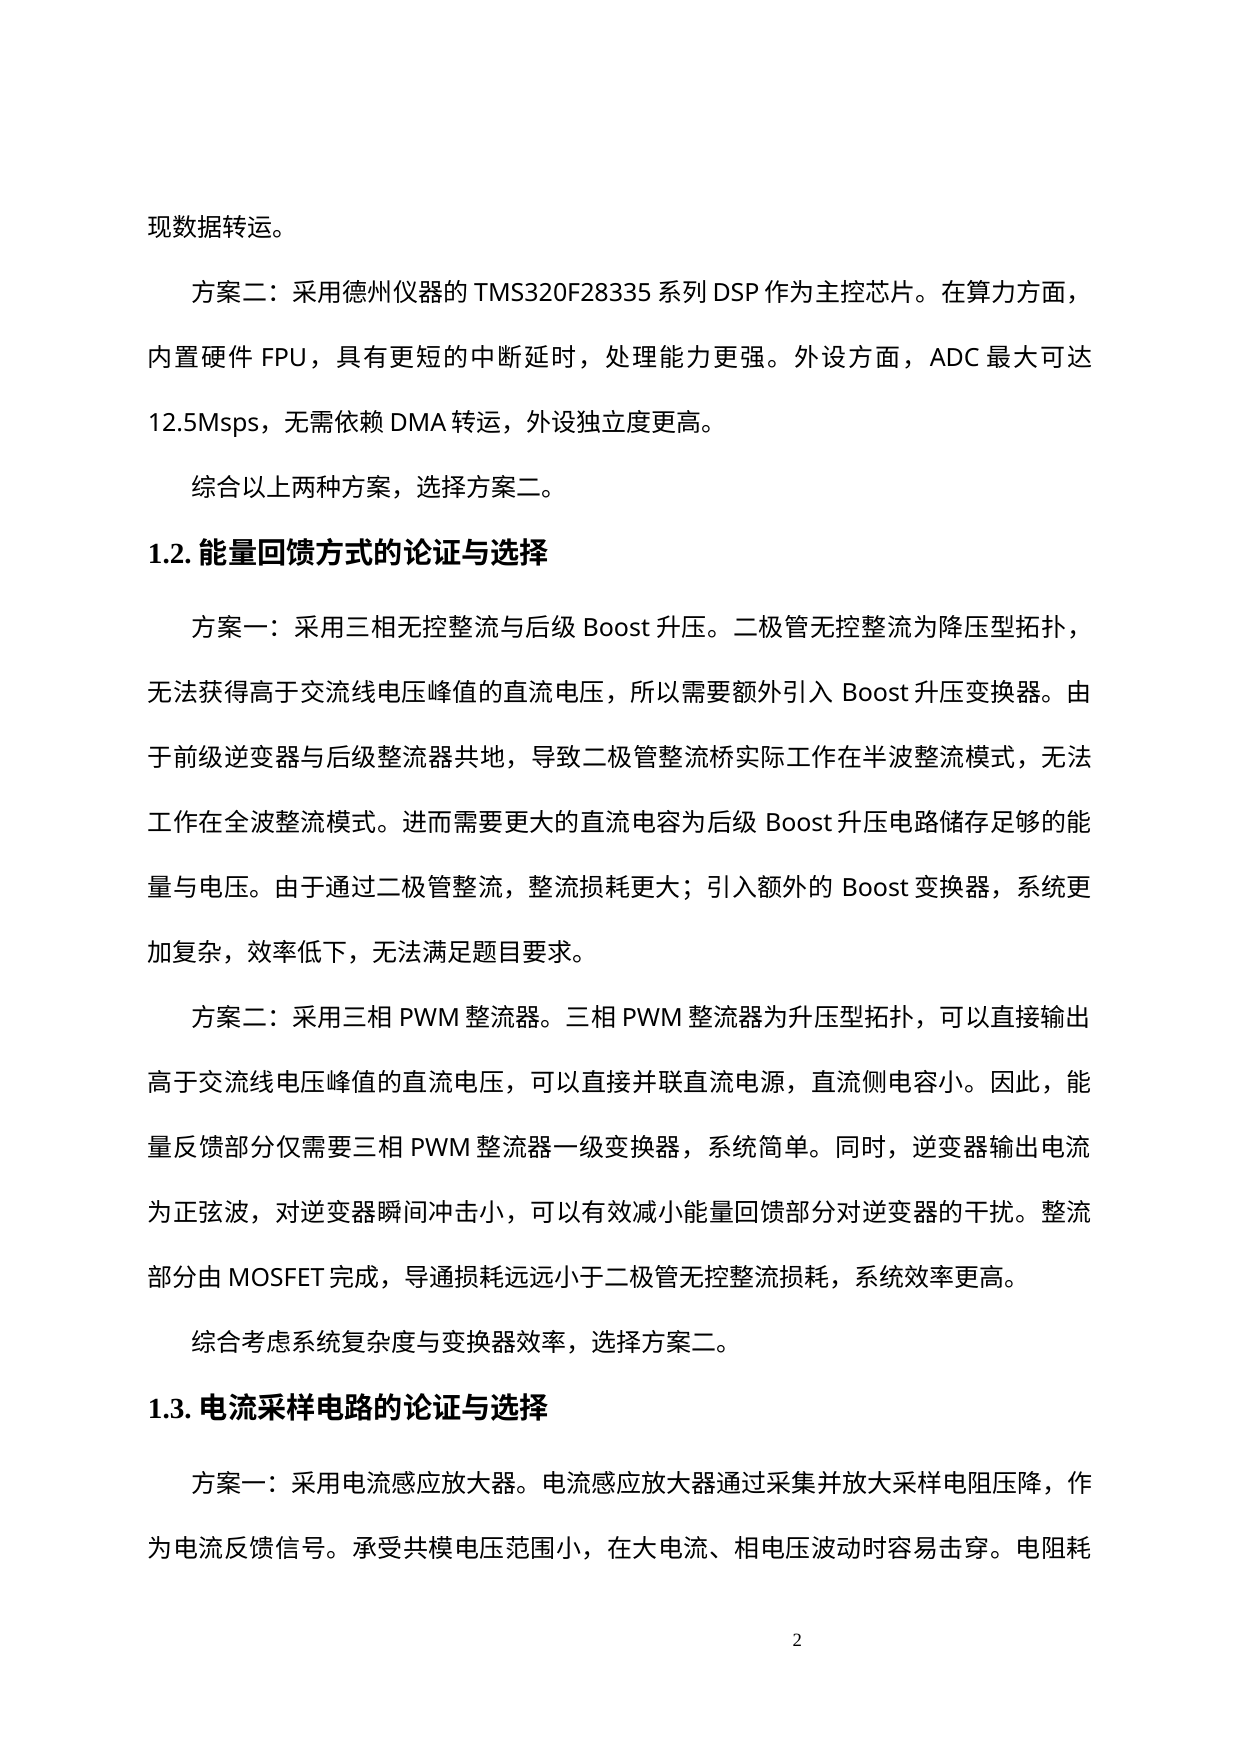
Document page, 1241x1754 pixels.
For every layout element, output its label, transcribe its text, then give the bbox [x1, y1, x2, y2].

text 方案二：采用德州仪器的TMS320F28335系列DSP作为主控芯片。在算力方面，内置硬件FPU，具有更短的中断延时，处理能力更强。外设方面，ADC最大可达12.5Msps，无需依赖DMA转运，外设独立度更高。 [148, 258, 1092, 453]
subtitle 1.2. 能量回馈方式的论证与选择 [148, 518, 1092, 583]
text 综合考虑系统复杂度与变换器效率，选择方案二。 [148, 1308, 1092, 1373]
text 方案二：采用三相PWM整流器。三相PWM整流器为升压型拓扑，可以直接输出高于交流线电压峰值的直流电压，可以直接并联直流电源，直流侧电容小。因此，能量反馈部分仅需要三相PWM整流器一级变换器，系统简单。同时，逆变器输出电流为正弦波，对逆变器瞬间冲击小，可以有效减小能量回馈部分对逆变器的干扰。整流部分由MOSFET完成，导通损耗远远小于二极管无控整流损耗，系统效率更高。 [148, 983, 1092, 1308]
text 综合以上两种方案，选择方案二。 [148, 453, 1092, 518]
subtitle 1.3. 电流采样电路的论证与选择 [148, 1373, 1092, 1438]
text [148, 1449, 1092, 1579]
text 方案一：采用三相无控整流与后级Boost升压。二极管无控整流为降压型拓扑，无法获得高于交流线电压峰值的直流电压，所以需要额外引入Boost升压变换器。由于前级逆变器与后级整流器共地，导致二极管整流桥实际工作在半波整流模式，无法工作在全波整流模式。进而需要更大的直流电容为后级Boost升压电路储存足够的能量与电压。由于通过二极管整流，整流损耗更大；引入额外的Boost变换器，系统更加复杂，效率低下，无法满足题目要求。 [148, 593, 1092, 983]
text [148, 193, 1092, 258]
